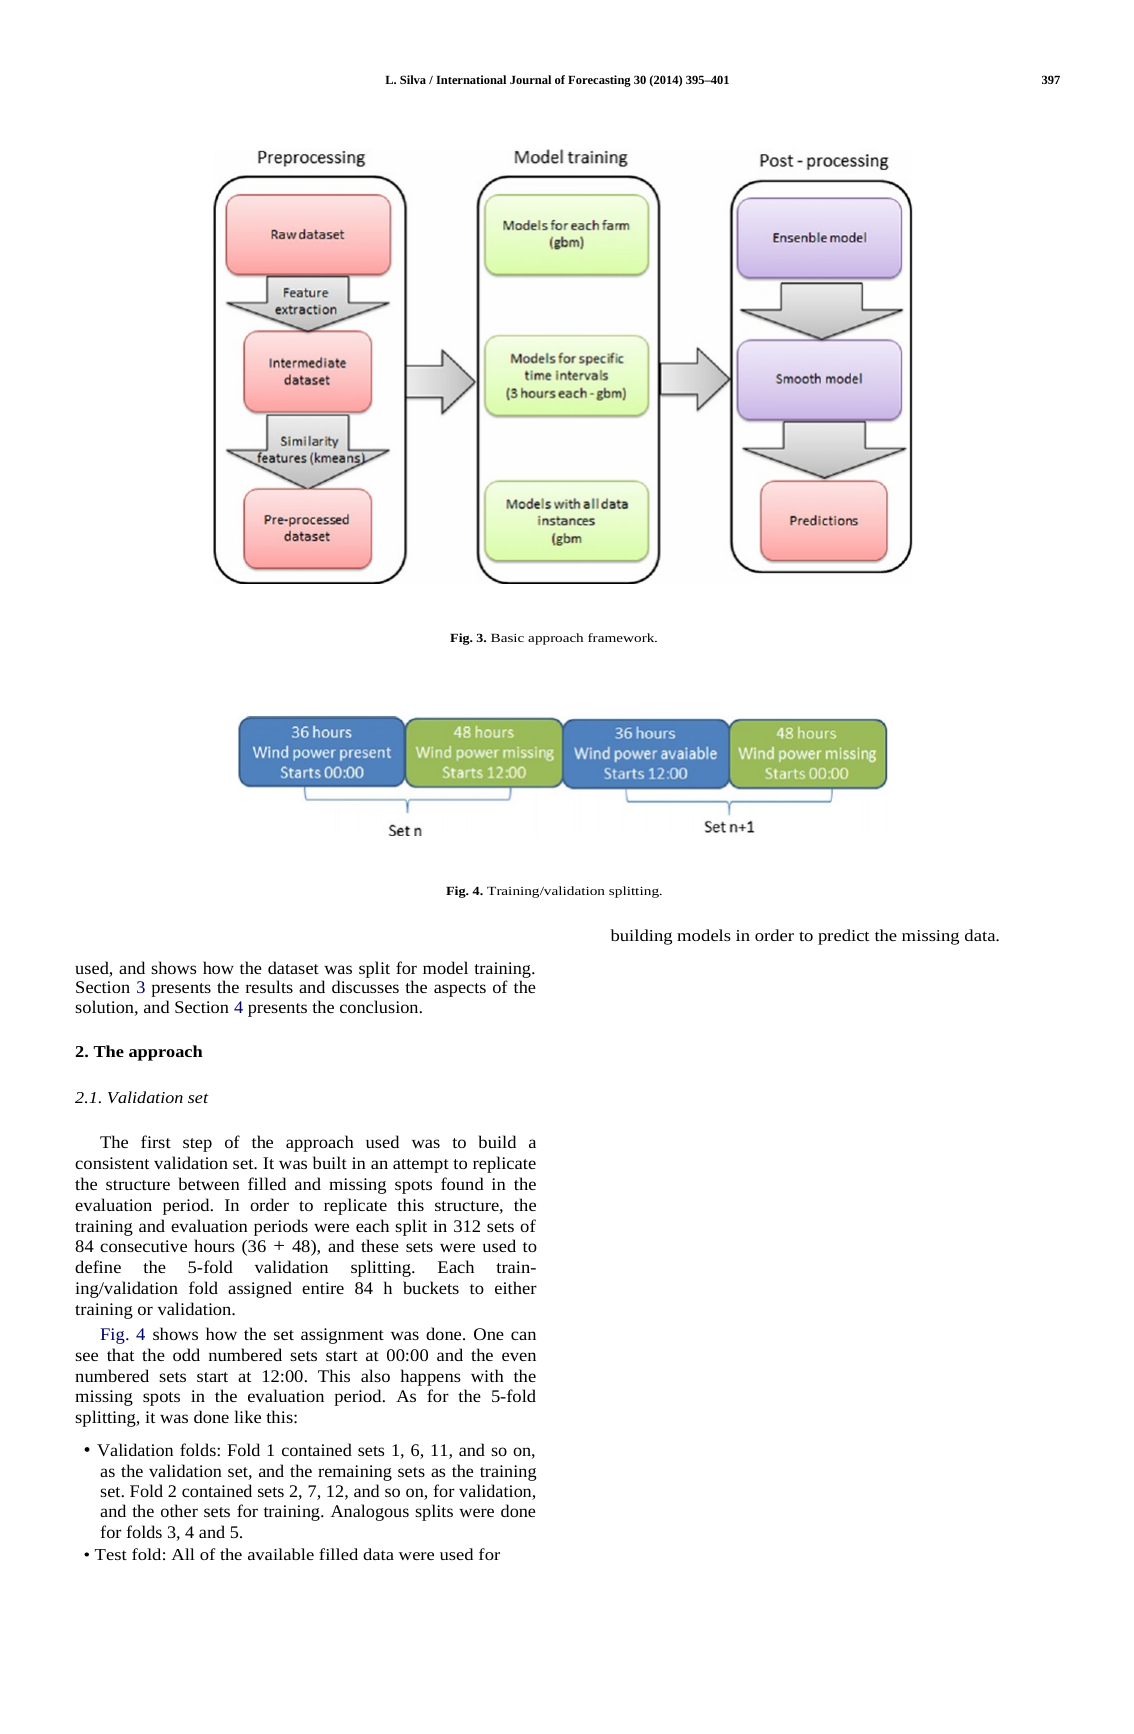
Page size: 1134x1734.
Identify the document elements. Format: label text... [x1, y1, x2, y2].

text • Test fold: All of the available filled data were used for [83, 1547, 537, 1563]
text The first step of the approach used was to build a consistent validation set. It was built in an attempt to replicate the structure between filled and missing spots found in the evaluation period. In order to replicate this structure, the training and evaluation periods were each split in 312 sets of 84 consecutive hours (36 + 48), and these sets were used to define the 5-fold validation splitting. Each train- ing/validation fold assigned entire 84 h buckets to either training or validation. [75, 1132, 537, 1319]
picture [237, 715, 888, 836]
text building models in order to predict the missing data. [610, 928, 1033, 945]
text • Validation folds: Fold 1 contained sets 1, 6, 11, and so on, as the validation set, and the remaining sets as the training set. Fold 2 contained sets 2, 7, 12, and so on, for validation, and the other sets for training. Analogous splits were done for folds 3, 4 and 5. [83, 1440, 537, 1542]
text 2. The approach [75, 1044, 214, 1061]
text Fig. 3. Basic approach framework. [450, 610, 675, 645]
text Fig. 4. Training/validation splitting. [446, 862, 679, 897]
text Fig. 4 shows how the set assignment was done. One can see that the odd numbered sets start at 00:00 and the even numbered sets start at 12:00. This also happens with the missing spots in the evaluation period. As for the 5-fold splitting, it was done like this: [75, 1324, 537, 1428]
picture [212, 148, 913, 584]
text used, and shows how the dataset was split for model training. Section 3 presents the results and discusses the aspects of the solution, and Section 4 presents the conclusion. [75, 930, 537, 1017]
text 2.1. Validation set [75, 1090, 219, 1107]
